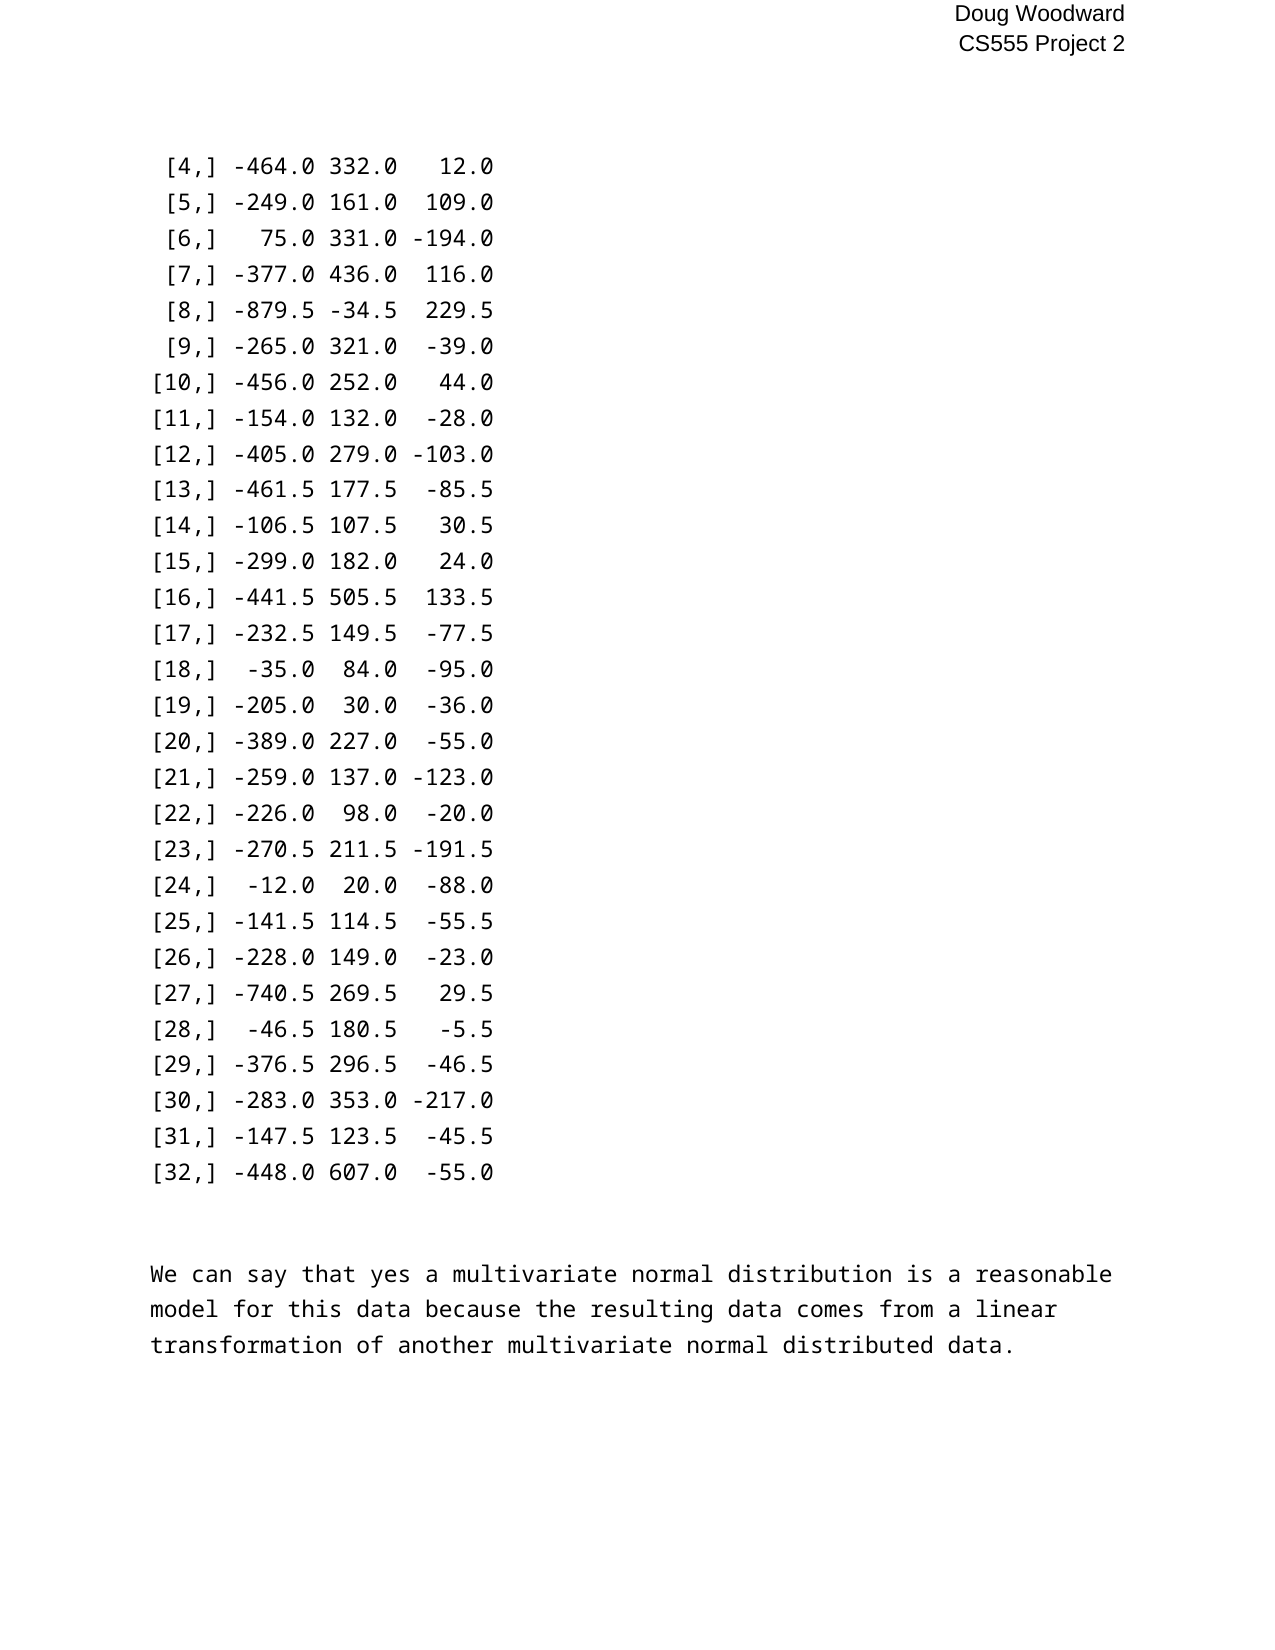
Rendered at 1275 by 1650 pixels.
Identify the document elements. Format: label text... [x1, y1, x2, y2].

text We can say that yes a multivariate normal distribution is a reasonable model for this data because the resulting data comes from a linear transformation of another multivariate normal distributed data. [150, 1257, 1125, 1361]
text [150, 150, 1125, 1254]
